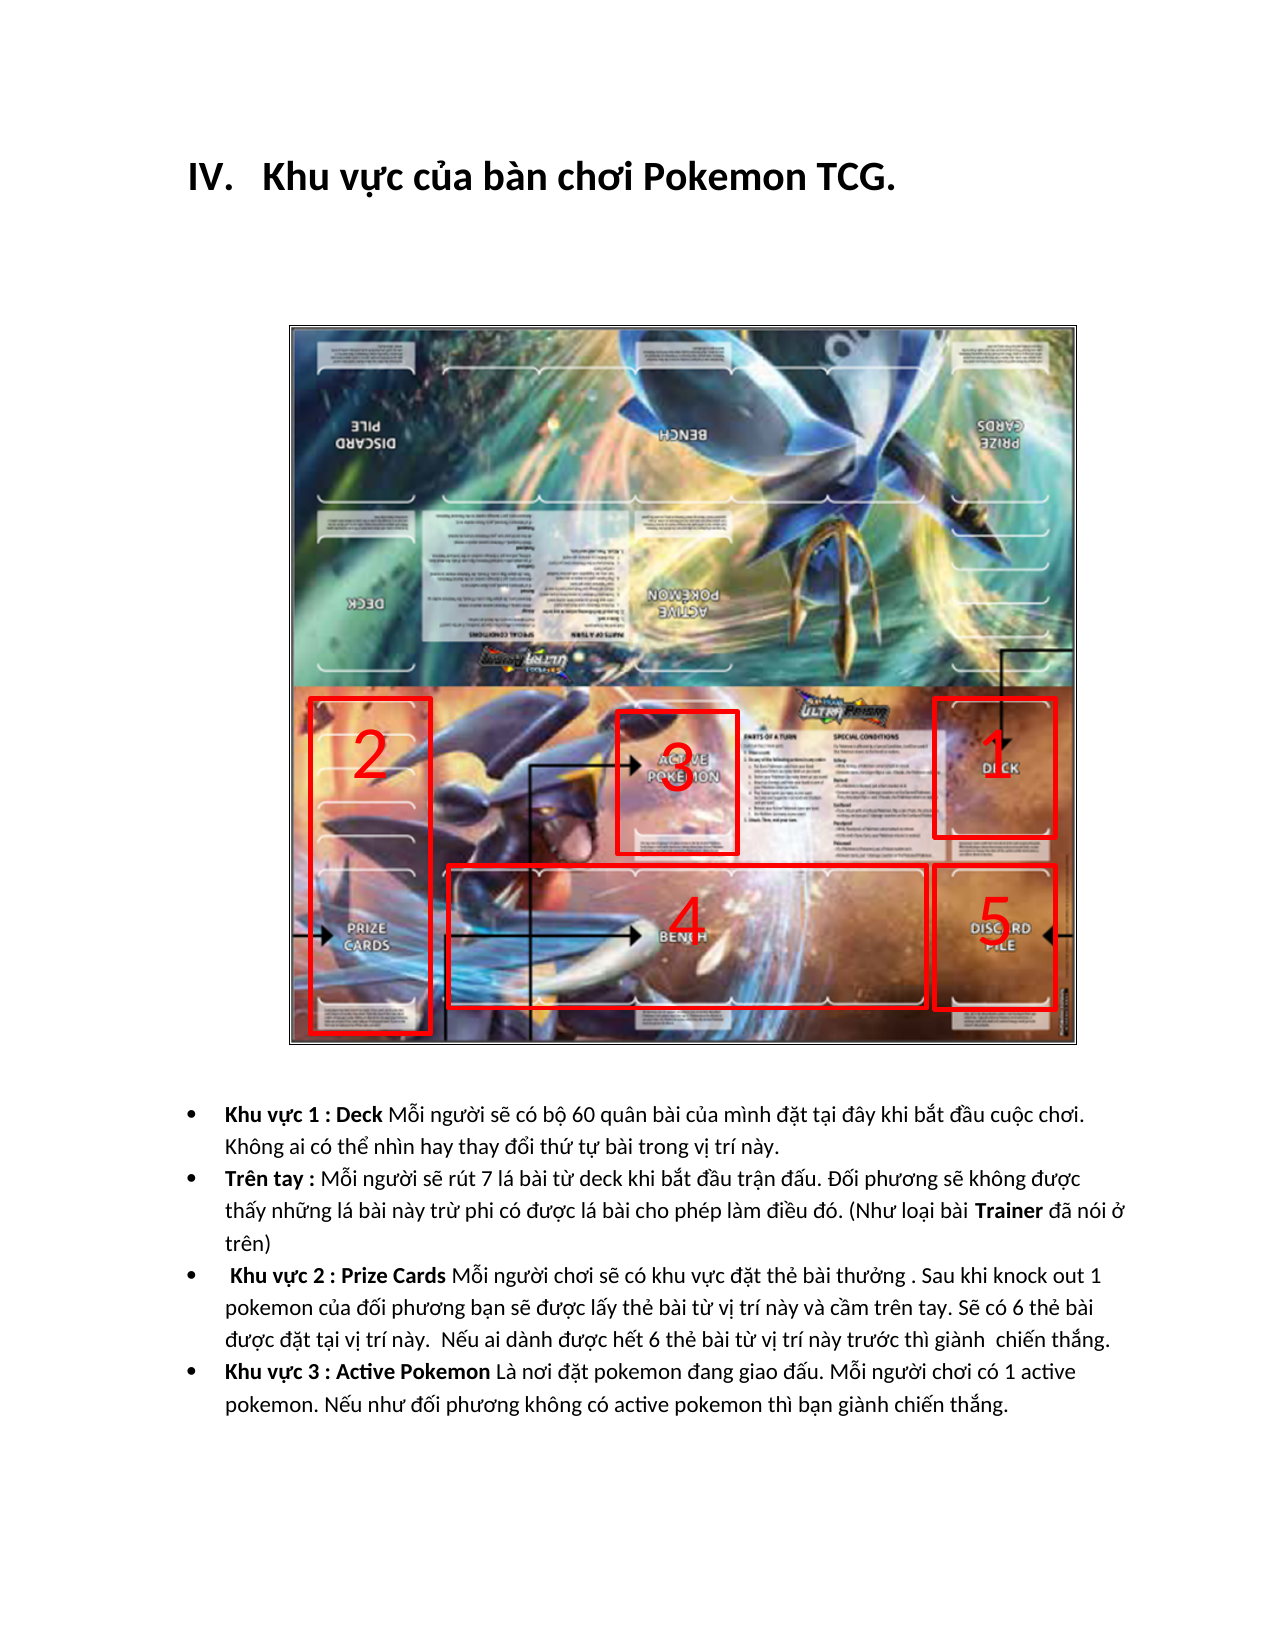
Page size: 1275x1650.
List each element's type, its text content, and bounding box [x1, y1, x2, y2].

list Khu vực của bàn chơi Pokemon TCG. [187, 150, 1125, 201]
list Khu vực 3 : Active Pokemon Là nơi đặt pokemon đang giao đấu. Mỗi người chơi có 1 active pokemon. Nếu như đối phương không có active pokemon thì bạn giành chiến thắng. [187, 1357, 1125, 1418]
list Khu vực 1 : Deck Mỗi người sẽ có bộ 60 quân bài của mình đặt tại đây khi bắt đầu cuộc chơi. Không ai có thể nhìn hay thay đổi thứ tự bài trong vị trí này. [187, 1100, 1125, 1160]
list Khu vực 2 : Prize Cards Mỗi người chơi sẽ có khu vực đặt thẻ bài thưởng . Sau khi knock out 1 pokemon của đối phương bạn sẽ được lấy thẻ bài từ vị trí này và cầm trên tay. Sẽ có 6 thẻ bài được đặt tại vị trí này. Nếu ai dành được hết 6 thẻ bài từ vị trí này trước thì giành chiến thắng. [187, 1261, 1125, 1353]
picture [290, 326, 1076, 1044]
list Trên tay : Mỗi người sẽ rút 7 lá bài từ deck khi bắt đầu trận đấu. Đối phương sẽ không được thấy những lá bài này trừ phi có được lá bài cho phép làm điều đó. (Như loại bài Trainer đã nói ở trên) [187, 1164, 1125, 1257]
